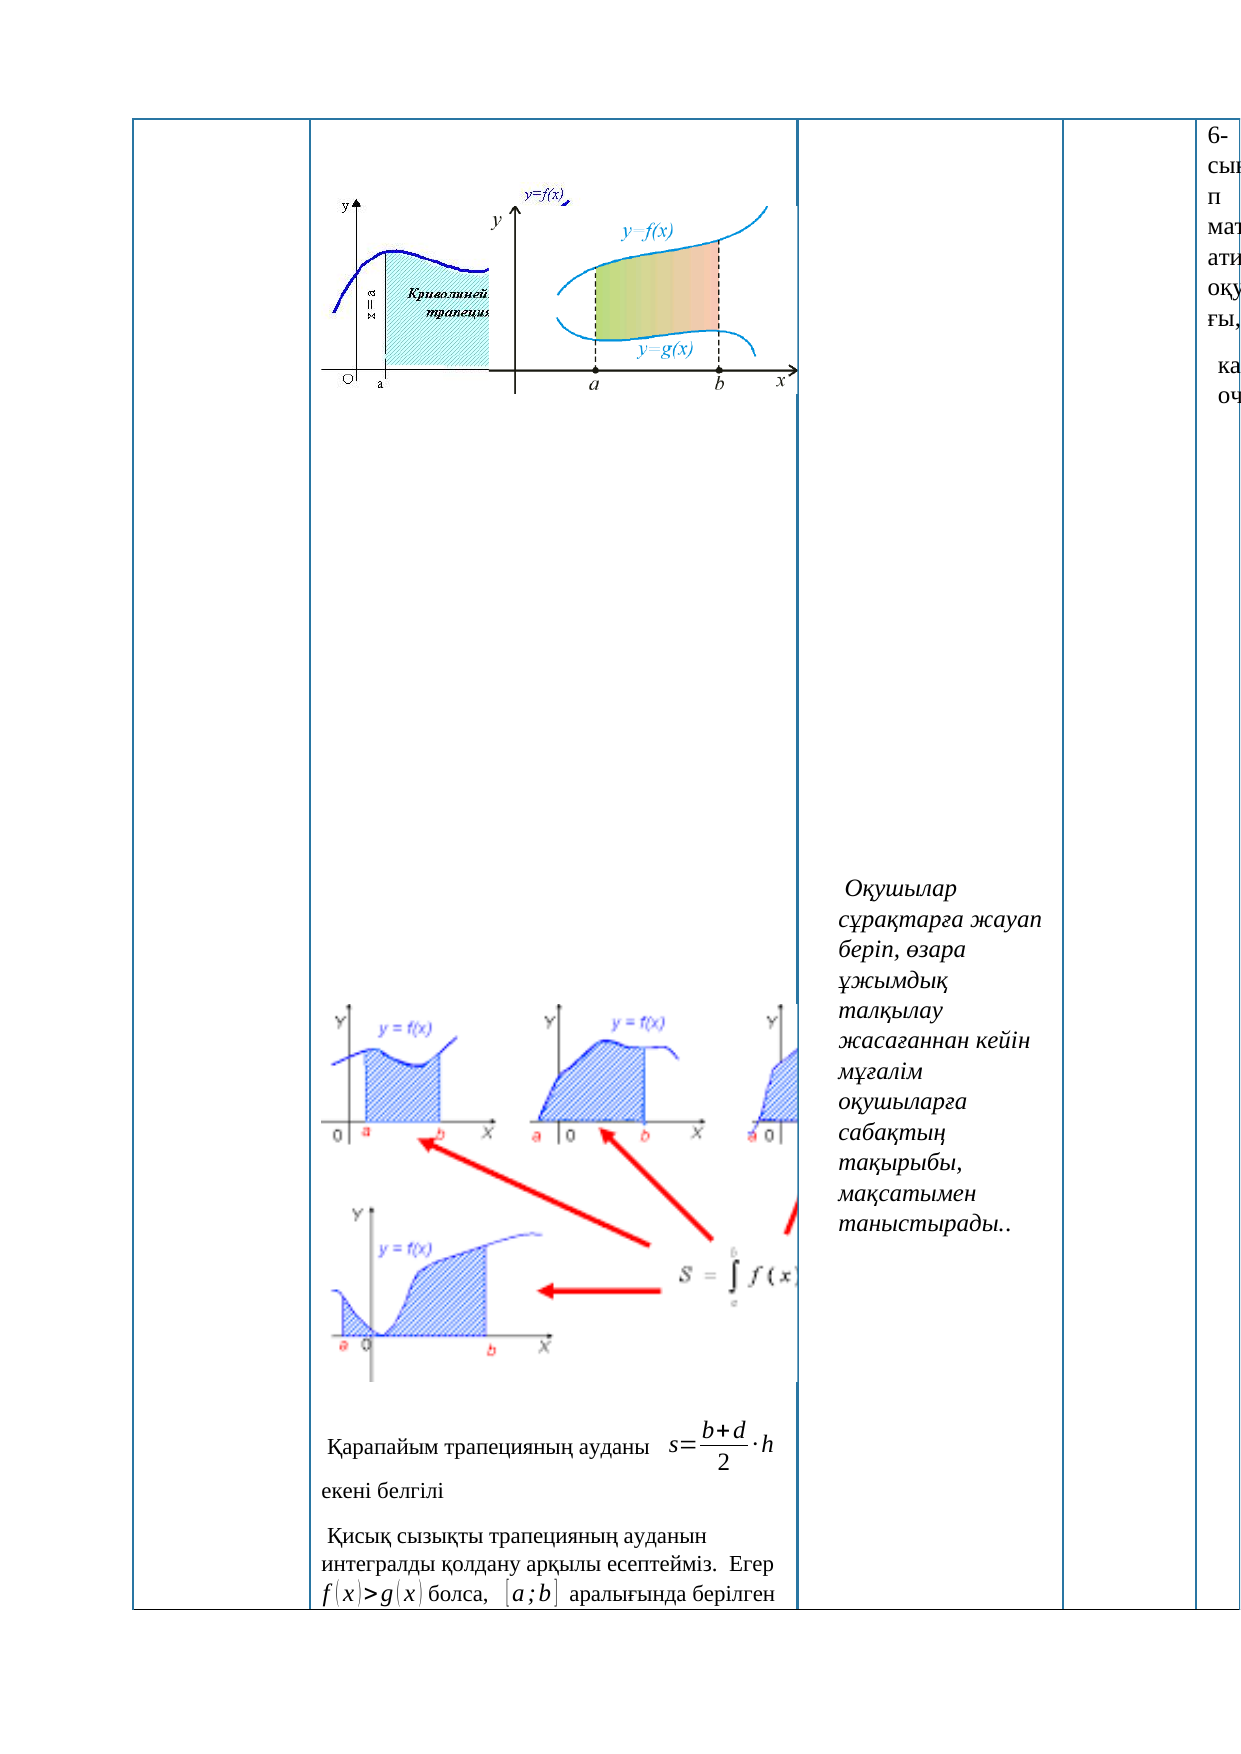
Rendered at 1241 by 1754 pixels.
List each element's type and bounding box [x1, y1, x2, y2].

picture [321, 1004, 798, 1382]
table_cell [134, 120, 309, 1608]
table_cell [1064, 120, 1195, 1608]
table_cell [311, 120, 796, 1608]
table_cell [799, 120, 1062, 1608]
picture [321, 182, 798, 394]
table_cell [1197, 120, 1239, 1608]
